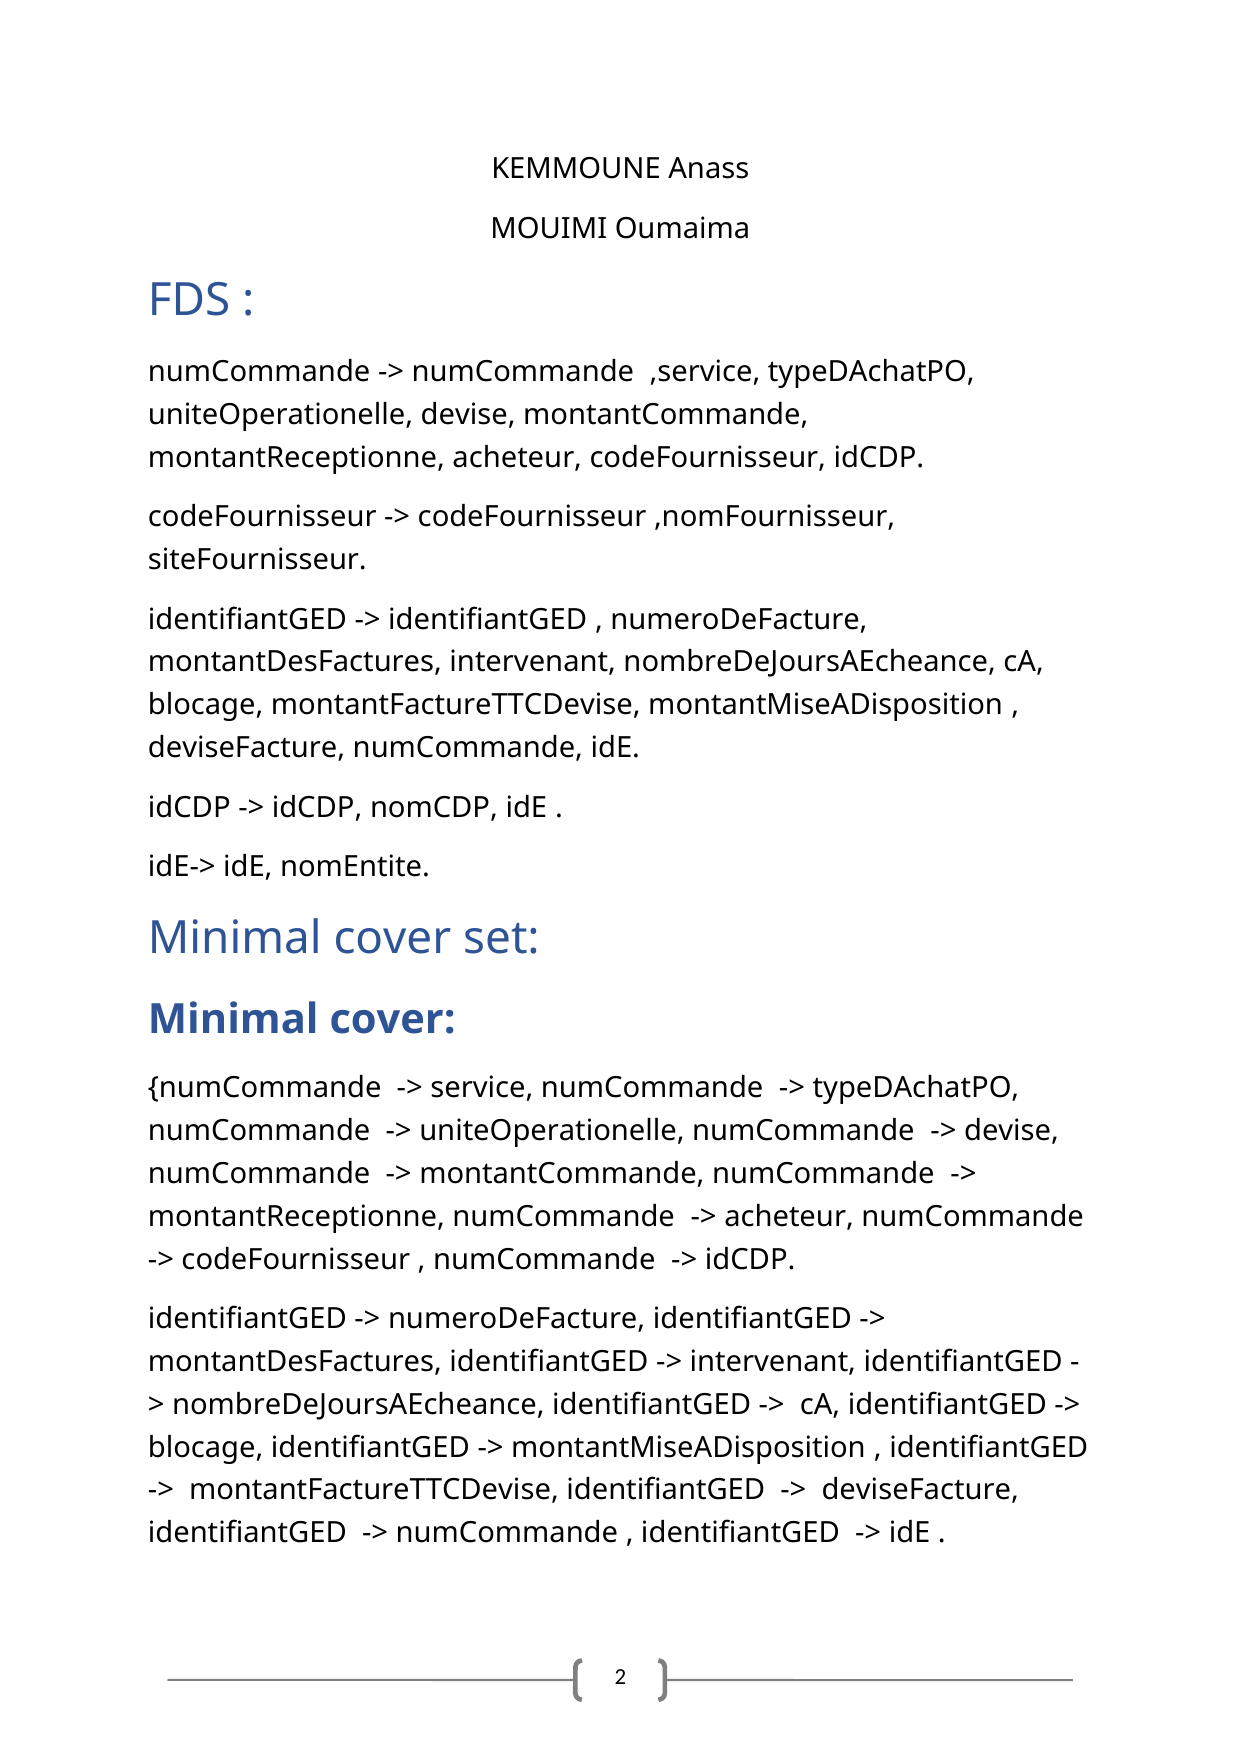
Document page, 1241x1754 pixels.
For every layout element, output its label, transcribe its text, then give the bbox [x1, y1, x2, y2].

text identifiantGED -> numeroDeFacture, identifiantGED -> montantDesFactures, identifiantGED -> intervenant, identifiantGED -> nombreDeJoursAEcheance, identifiantGED -> cA, identifiantGED -> blocage, identifiantGED -> montantMiseADisposition , identifiantGED -> montantFactureTTCDevise, identifiantGED -> deviseFacture, identifiantGED -> numCommande , identifiantGED -> idE . [148, 1297, 1093, 1551]
text idCDP -> idCDP, nomCDP, idE . [148, 786, 1093, 826]
text {numCommande -> service, numCommande -> typeDAchatPO, numCommande -> uniteOperationelle, numCommande -> devise, numCommande -> montantCommande, numCommande -> montantReceptionne, numCommande -> acheteur, numCommande -> codeFournisseur , numCommande -> idCDP. [148, 1067, 1093, 1278]
text MOUIMI Oumaima [148, 207, 1093, 247]
text Minimal cover: [148, 989, 1093, 1046]
text idE-> idE, nomEntite. [148, 845, 1093, 885]
text identifiantGED -> identifiantGED , numeroDeFacture, montantDesFactures, intervenant, nombreDeJoursAEcheance, cA, blocage, montantFactureTTCDevise, montantMiseADisposition , deviseFacture, numCommande, idE. [148, 598, 1093, 766]
text KEMMOUNE Anass [148, 148, 1093, 187]
text FDS : [148, 267, 1093, 329]
text numCommande -> numCommande ,service, typeDAchatPO, uniteOperationelle, devise, montantCommande, montantReceptionne, acheteur, codeFournisseur, idCDP. [148, 351, 1093, 476]
text Minimal cover set: [148, 905, 1093, 967]
text codeFournisseur -> codeFournisseur ,nomFournisseur, siteFournisseur. [148, 496, 1093, 578]
